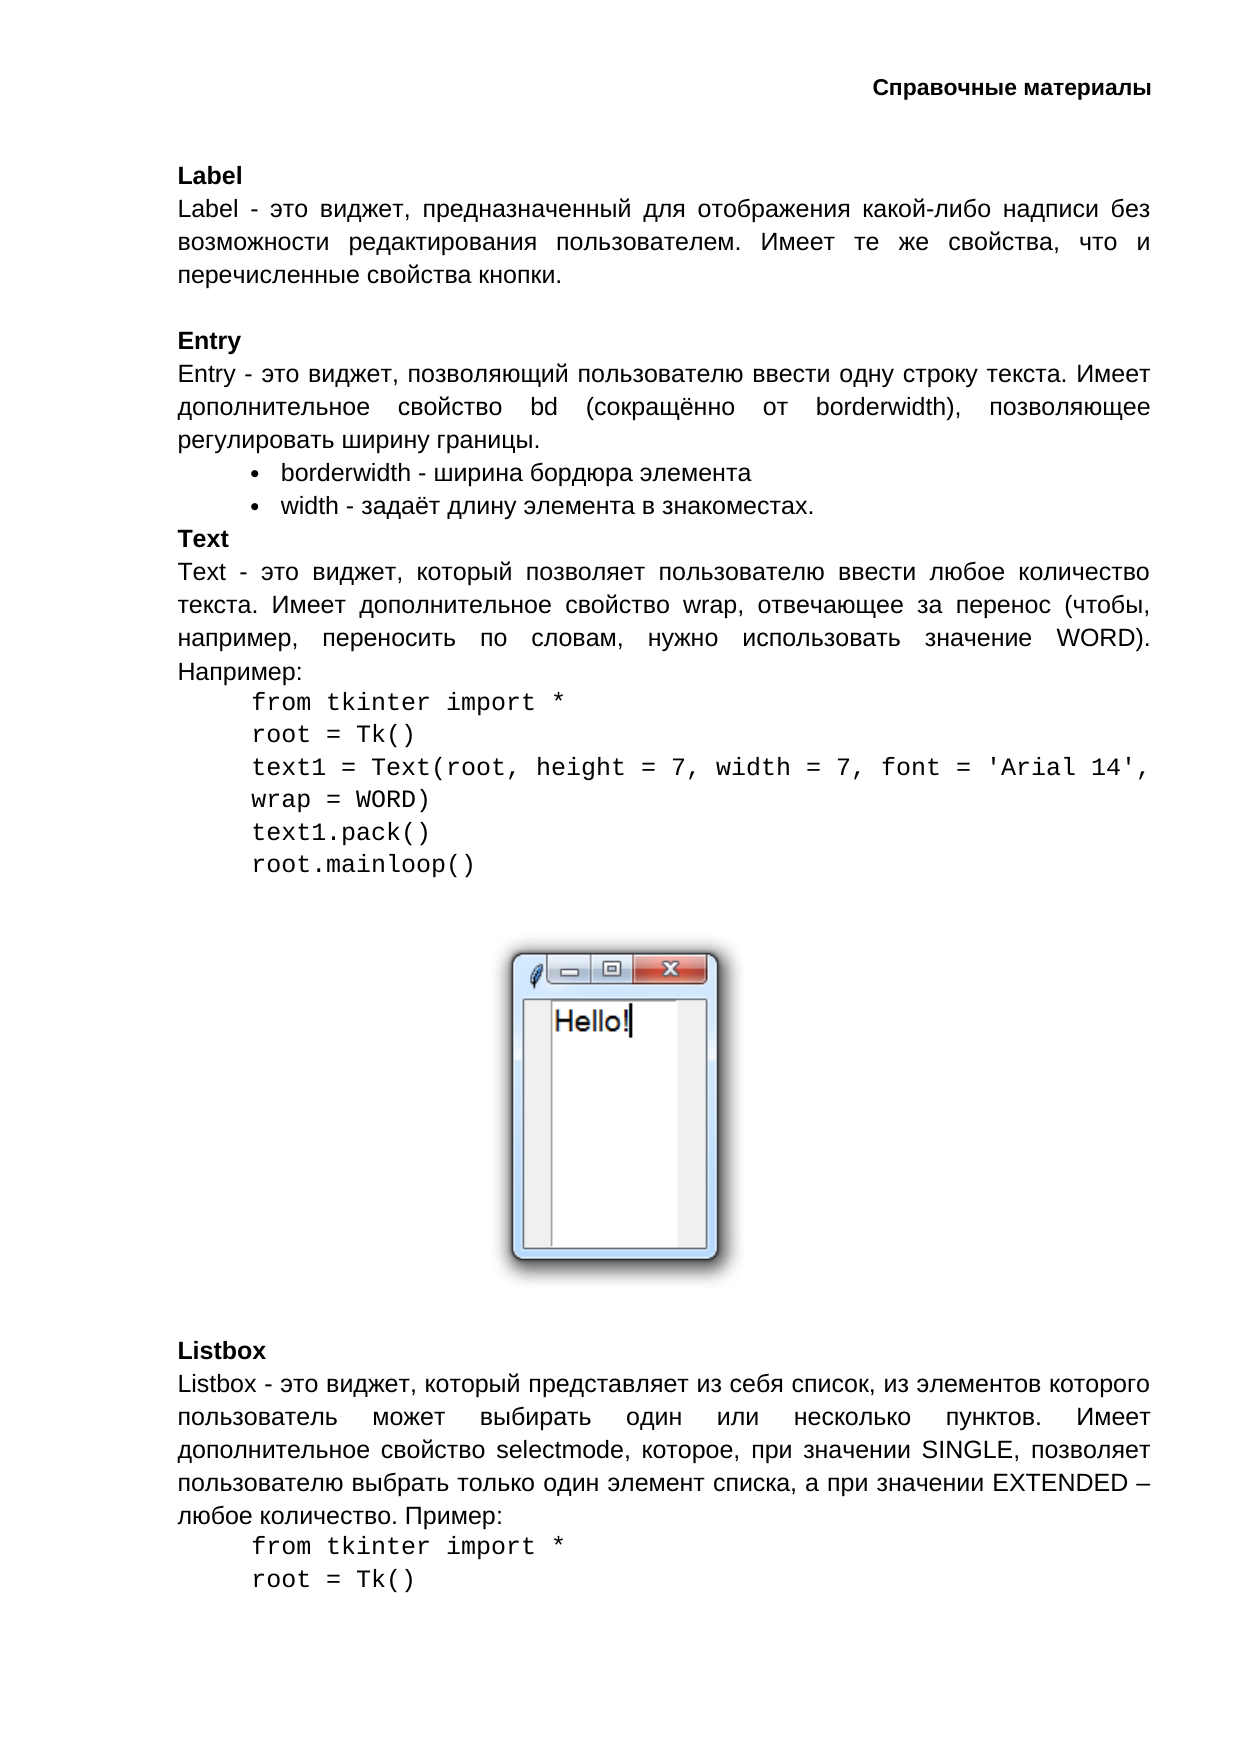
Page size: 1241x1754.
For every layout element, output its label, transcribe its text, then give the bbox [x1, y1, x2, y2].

text text1.pack() [251, 819, 1152, 848]
subtitle Label [177, 161, 1152, 190]
text Text - это виджет, который позволяет пользователю ввести любое количество текста. Имеет дополнительное свойство wrap, отвечающее за перенос (чтобы, например, переносить по словам, нужно использовать значение WORD). Например: [177, 557, 1152, 685]
text root.mainloop() [251, 852, 1152, 880]
text from tkinter import * [251, 689, 1152, 718]
list width - задаёт длину элемента в знакоместах. [251, 491, 1152, 520]
text root = Tk() [251, 722, 1152, 750]
picture [479, 900, 761, 1295]
subtitle Text [177, 524, 1152, 553]
text text1 = Text(root, height = 7, width = 7, font = 'Arial 14', wrap = WORD) [251, 754, 1152, 815]
subtitle Listbox [177, 1336, 1152, 1364]
subtitle Entry [177, 326, 1152, 355]
list borderwidth - ширина бордюра элемента [251, 458, 1152, 487]
text Listbox - это виджет, который представляет из себя список, из элементов которого пользователь может выбирать один или несколько пунктов. Имеет дополнительное свойство selectmode, которое, при значении SINGLE, позволяет пользователю выбрать только один элемент списка, а при значении EXTENDED – любое количество. Пример: [177, 1369, 1152, 1529]
text from tkinter import * [251, 1534, 1152, 1562]
text Entry - это виджет, позволяющий пользователю ввести одну строку текста. Имеет дополнительное свойство bd (сокращённо от borderwidth), позволяющее регулировать ширину границы. [177, 359, 1152, 454]
text root = Tk() [251, 1566, 1152, 1595]
text Label - это виджет, предназначенный для отображения какой-либо надписи без возможности редактирования пользователем. Имеет те же свойства, что и перечисленные свойства кнопки. [177, 194, 1152, 289]
